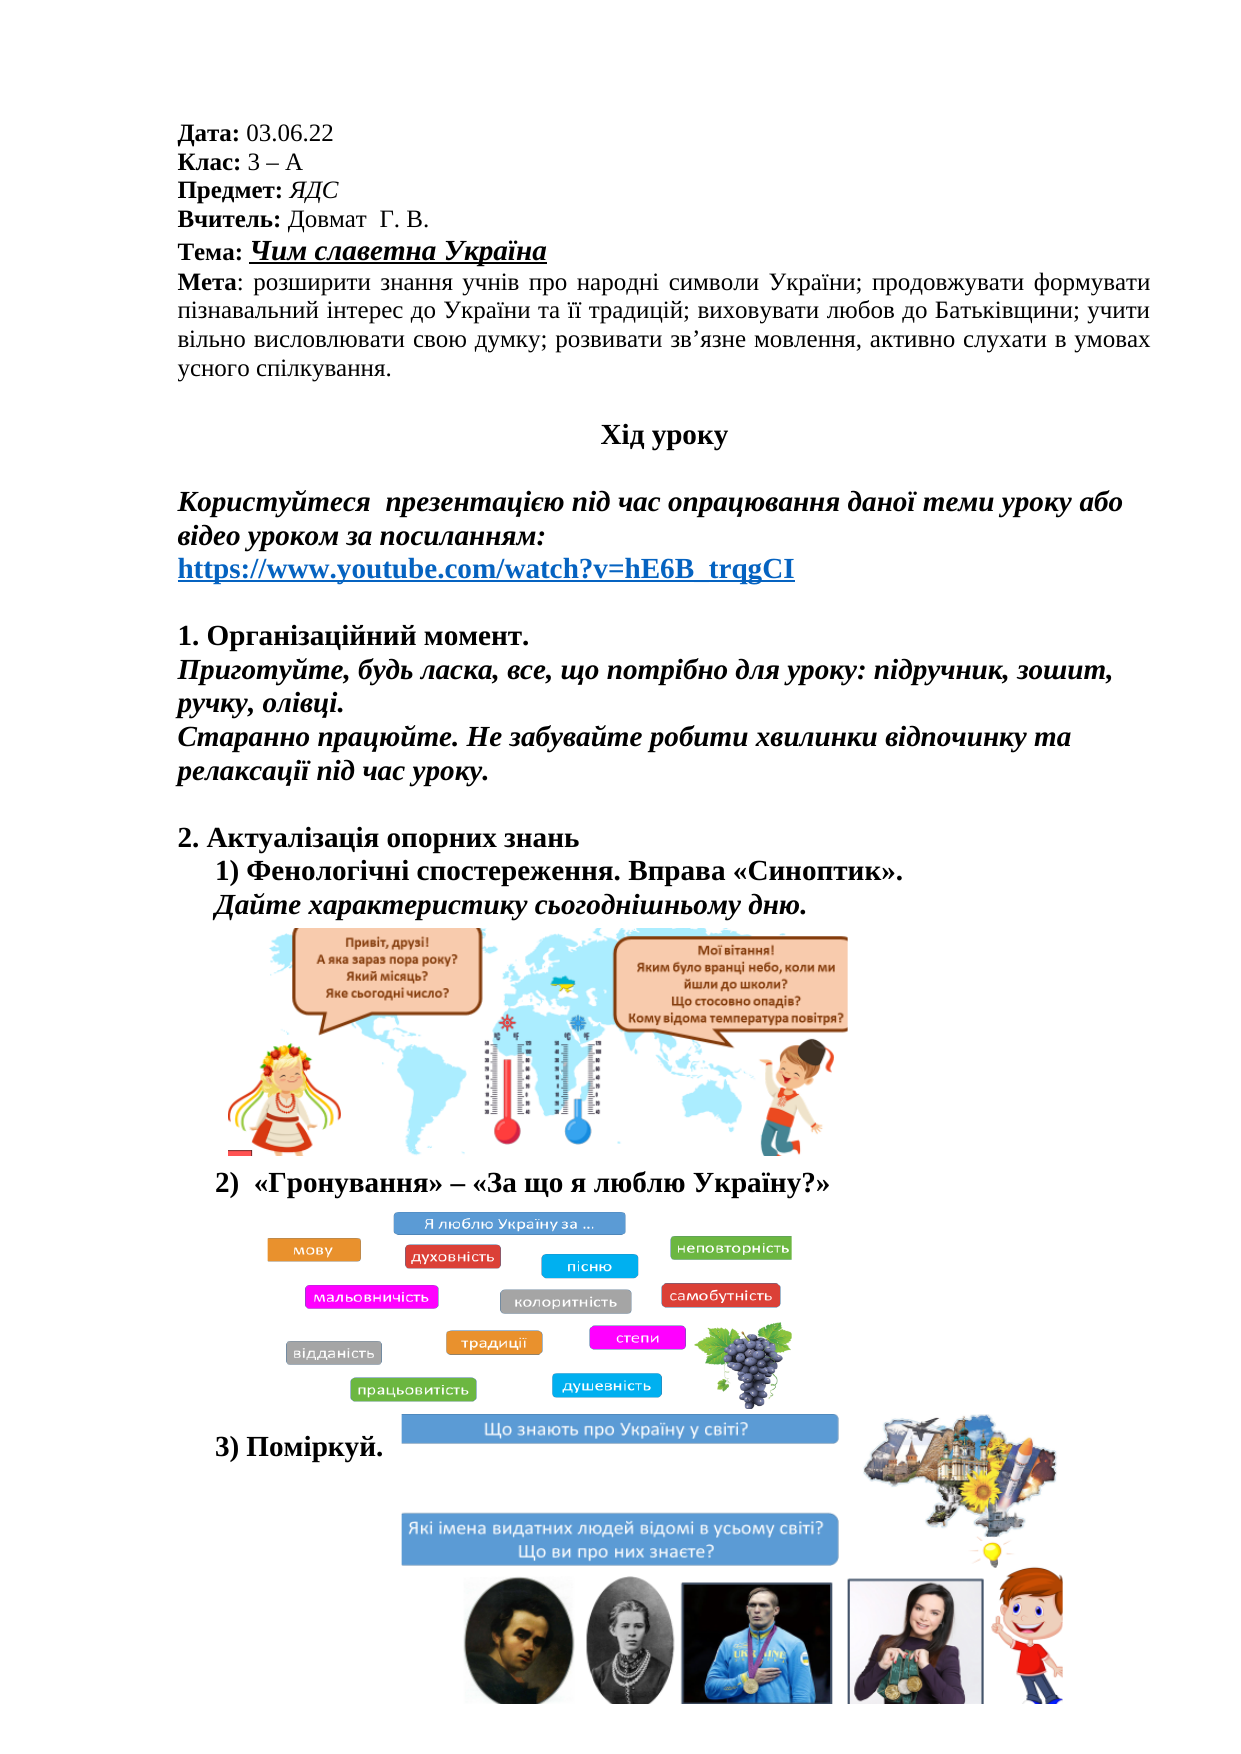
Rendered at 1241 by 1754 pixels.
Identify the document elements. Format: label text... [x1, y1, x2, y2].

picture [267, 1210, 792, 1409]
text 2) «Гронування» – «За що я люблю Україну?» [215, 1165, 1152, 1199]
text Тема: Чим славетна Україна [177, 233, 1152, 267]
text Вчитель: Довмат Г. В. [177, 204, 1152, 233]
picture [401, 1414, 1063, 1429]
text Дайте характеристику сьогоднішньому дню. [215, 887, 1152, 920]
text https://www.youtube.com/watch?v=hE6B_trqgCI [177, 551, 1152, 585]
text Мета: розширити знання учнів про народні символи України; продовжувати формувати пізнавальний інтерес до України та її традицій; виховувати любов до Батьківщини; учити вільно висловлювати свою думку; розвивати зв’язне мовлення, активно слухати в умовах усного спілкування. [177, 267, 1152, 382]
text 1. Організаційний момент. [177, 618, 1152, 652]
text Клас: 3 – А [177, 147, 1152, 176]
text Предмет: ЯДС [177, 176, 1152, 204]
text 2. Актуалізація опорних знань [177, 820, 1152, 853]
picture [401, 1463, 1063, 1704]
text Приготуйте, будь ласка, все, що потрібно для уроку: підручник, зошит, ручку, олівці. [177, 652, 1152, 719]
picture [228, 928, 848, 1156]
text Хід уроку [177, 417, 1152, 451]
text Старанно працюйте. Не забувайте робити хвилинки відпочинку та релаксації під час уроку. [177, 719, 1152, 786]
text Дата: 03.06.22 [177, 118, 1152, 147]
text Користуйтеся презентацією під час опрацювання даної теми уроку або відео уроком за посиланням: [177, 484, 1152, 551]
text 3) Поміркуй. [215, 1429, 1152, 1463]
text 1) Фенологічні спостереження. Вправа «Синоптик». [215, 853, 1152, 887]
